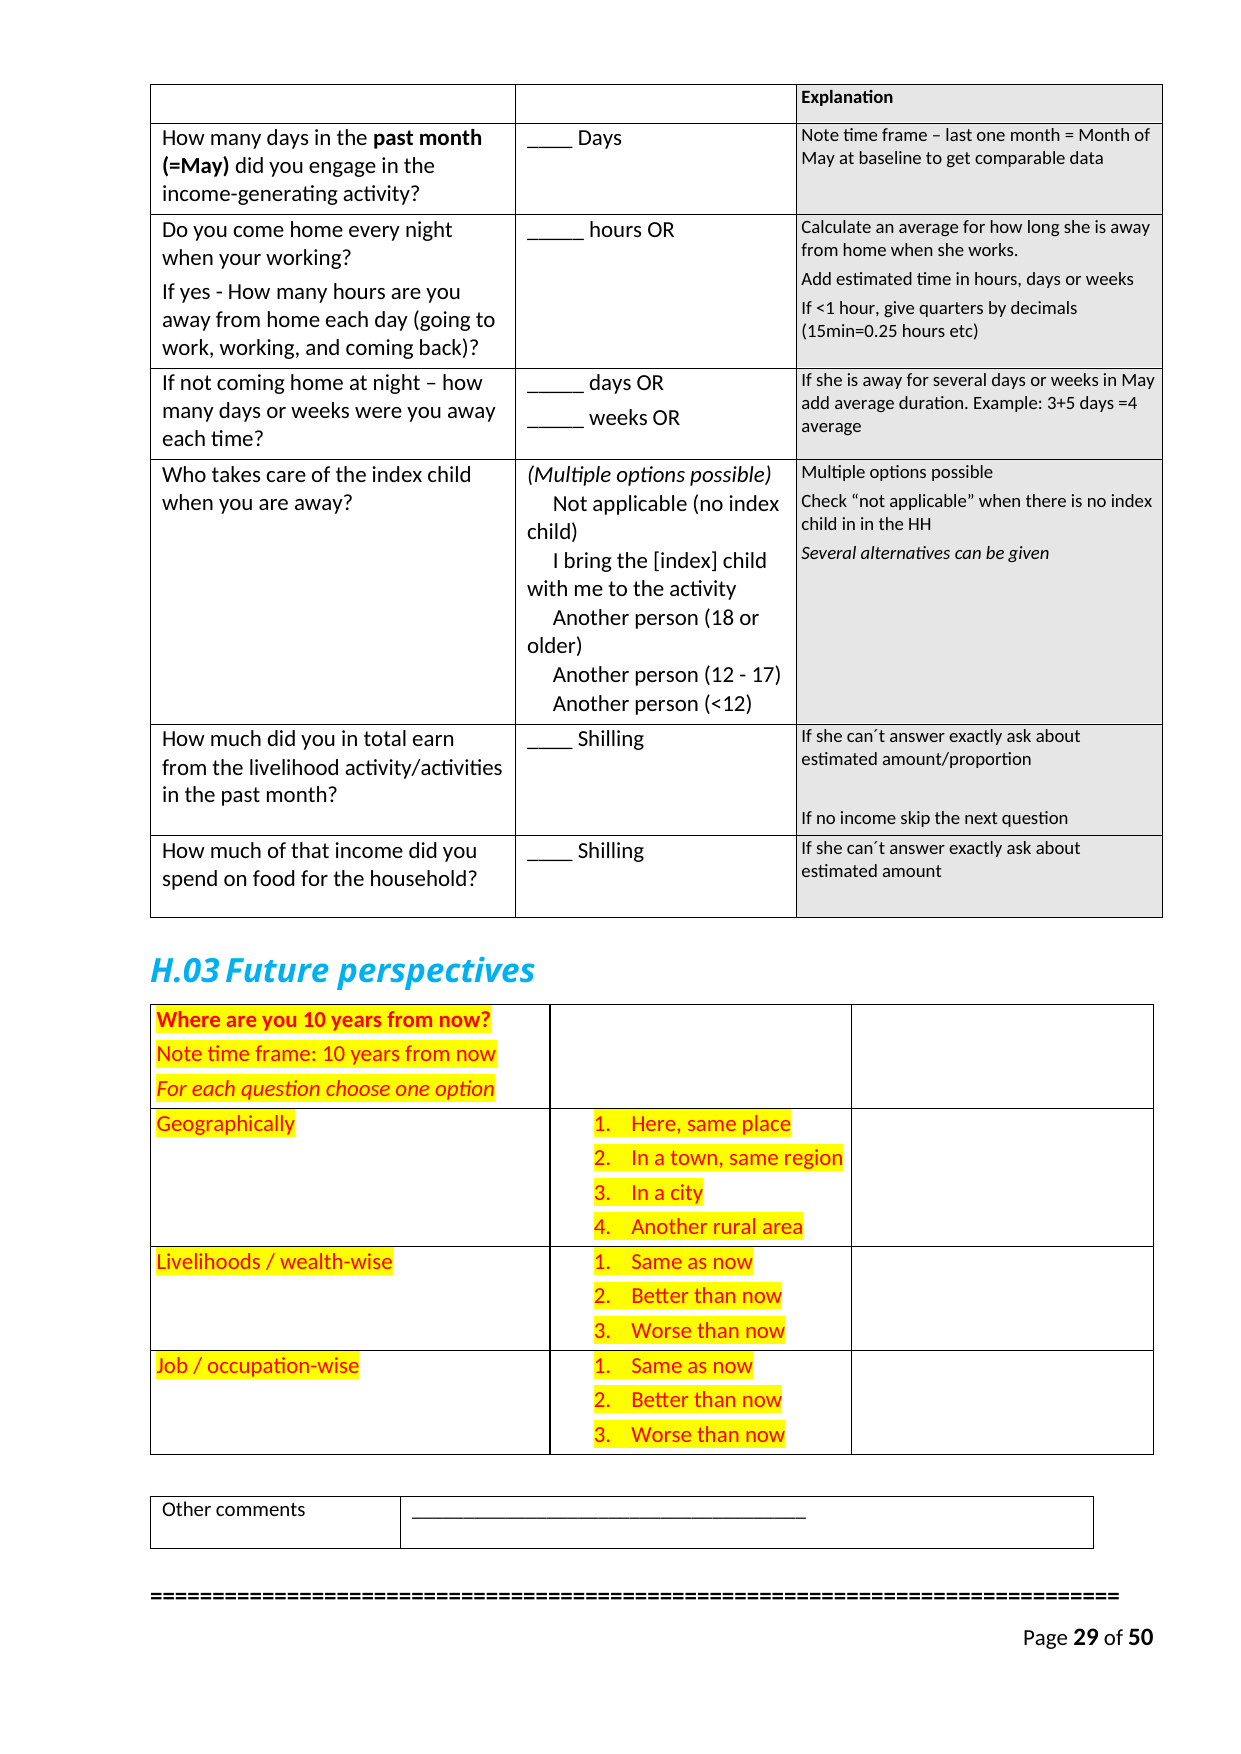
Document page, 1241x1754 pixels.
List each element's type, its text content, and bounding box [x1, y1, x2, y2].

table_cell Livelihoods / wealth-wise [151, 1247, 549, 1350]
table_header Explanation [797, 85, 1162, 122]
table_cell How much did you in total earn from the livelihood activity/activities in the past month? [151, 725, 515, 835]
table_cell How many days in the past month (=May) did you engage in the income-generating activity? [151, 124, 515, 214]
subtitle Future perspectives [150, 946, 1153, 992]
table_cell Same as now Better than now Worse than now [551, 1351, 851, 1454]
table_cell If she can´t answer exactly ask about estimated amount/proportion If no income skip the next question [797, 725, 1162, 835]
table_cell Note time frame – last one month = Month of May at baseline to get comparable data [797, 124, 1162, 214]
table_cell Geographically [151, 1109, 549, 1246]
table_cell If not coming home at night – how many days or weeks were you away each time? [151, 369, 515, 459]
table_cell _____ days OR _____ weeks OR [516, 369, 796, 459]
table_cell [852, 1247, 1153, 1350]
table_header ______________________________________ [401, 1497, 1093, 1548]
table_cell ____ Days [516, 124, 796, 214]
table_cell (Multiple options possible)  Not applicable (no index child)  I bring the [index] child with me to the activity  Another person (18 or older)  Another person (12 - 17)  Another person (<12) [516, 460, 796, 723]
table_cell Do you come home every night when your working? If yes - How many hours are you away from home each day (going to work, working, and coming back)? [151, 215, 515, 367]
table_cell ____ Shilling [516, 836, 796, 917]
table_cell Who takes care of the index child when you are away? [151, 460, 515, 723]
table_header Other comments [151, 1497, 400, 1548]
table_cell [852, 1109, 1153, 1246]
table_cell _____ hours OR [516, 215, 796, 367]
table_cell [852, 1351, 1153, 1454]
table_header [516, 85, 796, 122]
table_header [551, 1005, 851, 1108]
table_cell ____ Shilling [516, 725, 796, 835]
table_cell If she can´t answer exactly ask about estimated amount [797, 836, 1162, 917]
table_cell If she is away for several days or weeks in May add average duration. Example: 3+5 days =4 average [797, 369, 1162, 459]
table_cell Same as now Better than now Worse than now [551, 1247, 851, 1350]
table_cell Multiple options possible Check “not applicable” when there is no index child in in the HH Several alternatives can be given [797, 460, 1162, 723]
table_cell How much of that income did you spend on food for the household? [151, 836, 515, 917]
table_cell Job / occupation-wise [151, 1351, 549, 1454]
table_header [852, 1005, 1153, 1108]
table_cell Calculate an average for how long she is away from home when she works. Add estimated time in hours, days or weeks If <1 hour, give quarters by decimals (15min=0.25 hours etc) [797, 215, 1162, 367]
text ============================================================================== [150, 1580, 1153, 1610]
table_header Where are you 10 years from now? Note time frame: 10 years from now For each question choose one option [151, 1005, 549, 1108]
table_header [151, 85, 515, 122]
table_cell Here, same place In a town, same region In a city Another rural area [551, 1109, 851, 1246]
